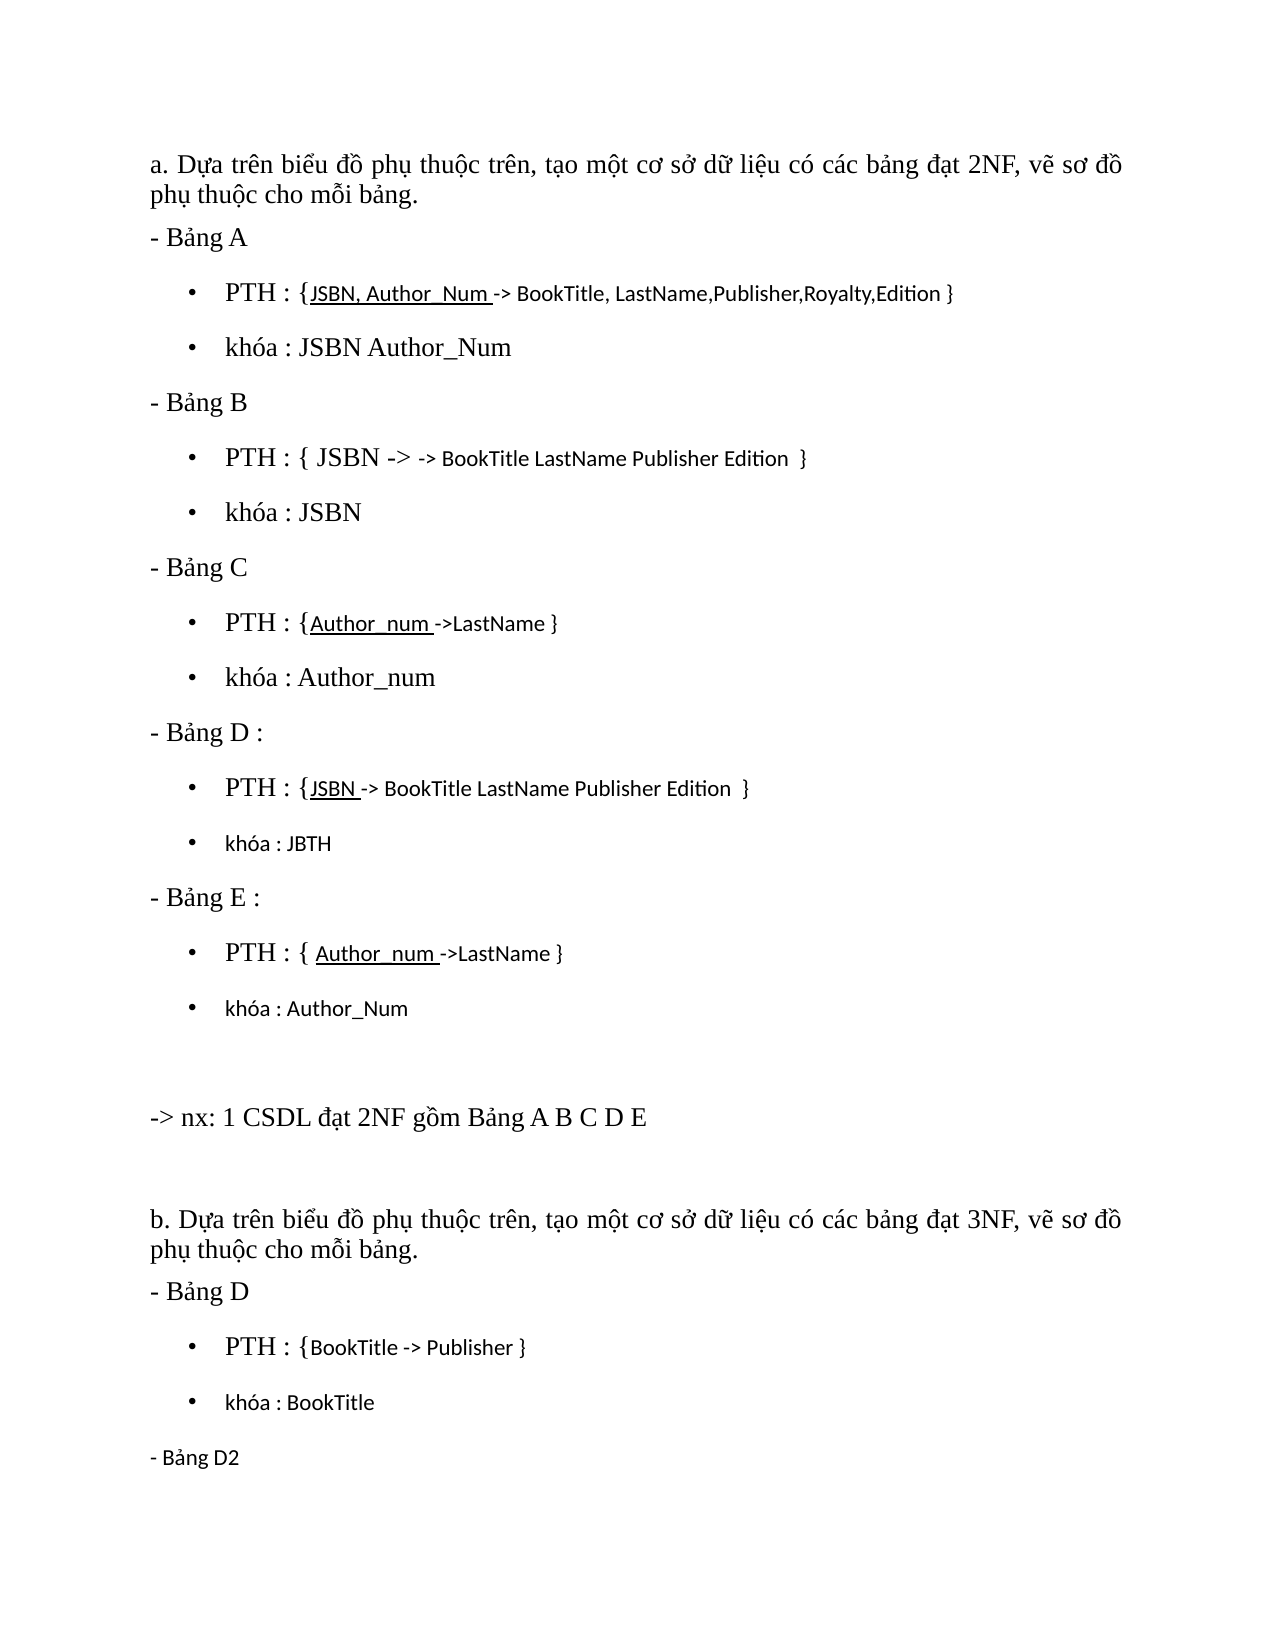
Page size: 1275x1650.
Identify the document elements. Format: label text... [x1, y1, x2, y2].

text a. Dựa trên biểu đồ phụ thuộc trên, tạo một cơ sở dữ liệu có các bảng đạt 2NF, vẽ sơ đồ phụ thuộc cho mỗi bảng. [150, 150, 1125, 210]
list khóa : JSBN [187, 497, 1125, 527]
text - Bảng D [150, 1277, 1125, 1307]
text - Bảng D : [150, 717, 1125, 747]
list khóa : BookTitle [187, 1387, 1125, 1417]
list khóa : Author_num [187, 662, 1125, 692]
list PTH : { JSBN -> -> BookTitle LastName Publisher Edition } [187, 442, 1125, 472]
list PTH : {JSBN -> BookTitle LastName Publisher Edition } [187, 772, 1125, 802]
list PTH : {Author_num ->LastName } [187, 607, 1125, 637]
list PTH : { Author_num ->LastName } [187, 937, 1125, 967]
list khóa : Author_Num [187, 992, 1125, 1022]
text - Bảng C [150, 552, 1125, 582]
text - Bảng D2 [150, 1442, 1125, 1472]
text b. Dựa trên biểu đồ phụ thuộc trên, tạo một cơ sở dữ liệu có các bảng đạt 3NF, vẽ sơ đồ phụ thuộc cho mỗi bảng. [150, 1204, 1125, 1264]
text -> nx: 1 CSDL đạt 2NF gồm Bảng A B C D E [150, 1102, 1125, 1132]
list khóa : JSBN Author_Num [187, 332, 1125, 362]
text - Bảng B [150, 387, 1125, 417]
text - Bảng A [150, 222, 1125, 252]
list khóa : JBTH [187, 827, 1125, 857]
list PTH : {JSBN, Author_Num -> BookTitle, LastName,Publisher,Royalty,Edition } [187, 277, 1125, 307]
text - Bảng E : [150, 882, 1125, 912]
list PTH : {BookTitle -> Publisher } [187, 1332, 1125, 1362]
